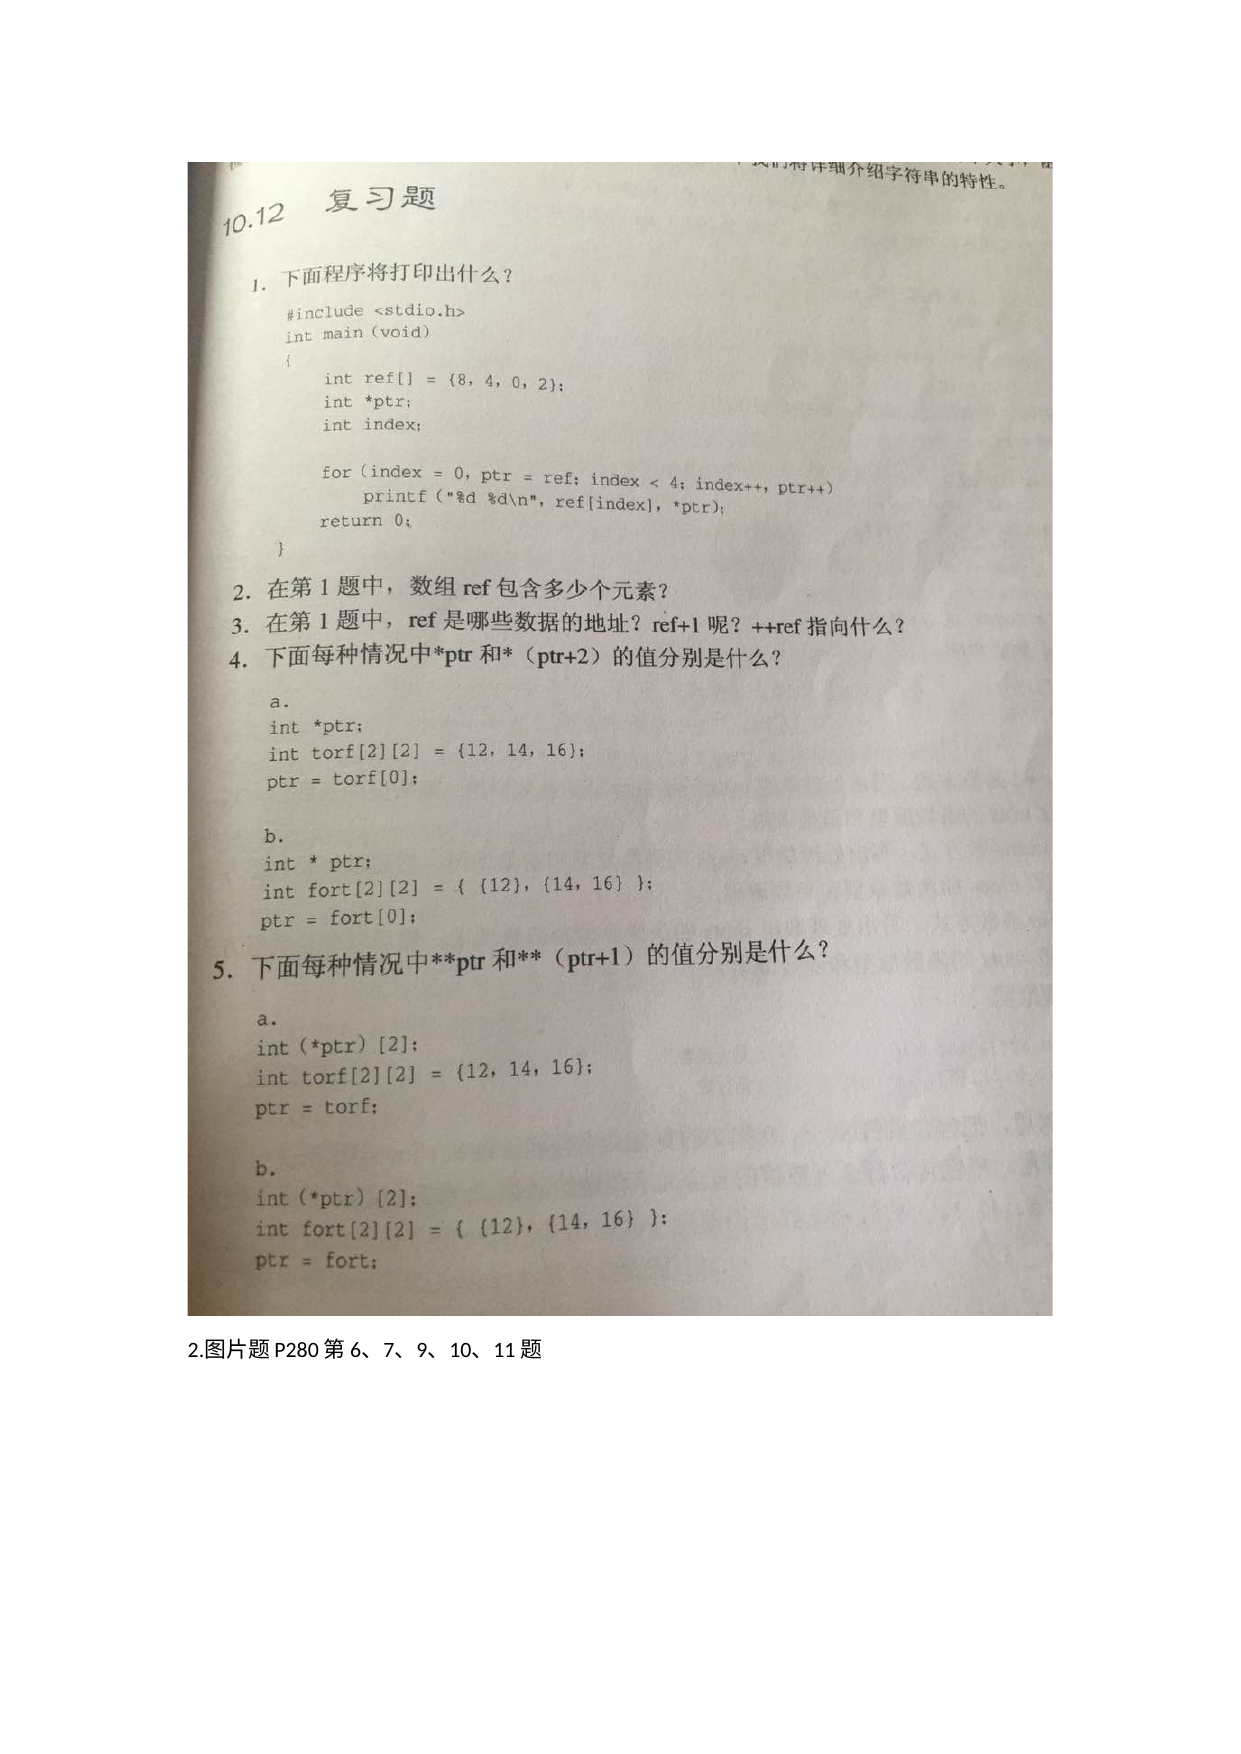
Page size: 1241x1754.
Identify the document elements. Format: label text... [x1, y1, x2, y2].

picture [187, 162, 1053, 1316]
text 2.图片题P280 第6、7、9、10、11题 [187, 1332, 1053, 1364]
